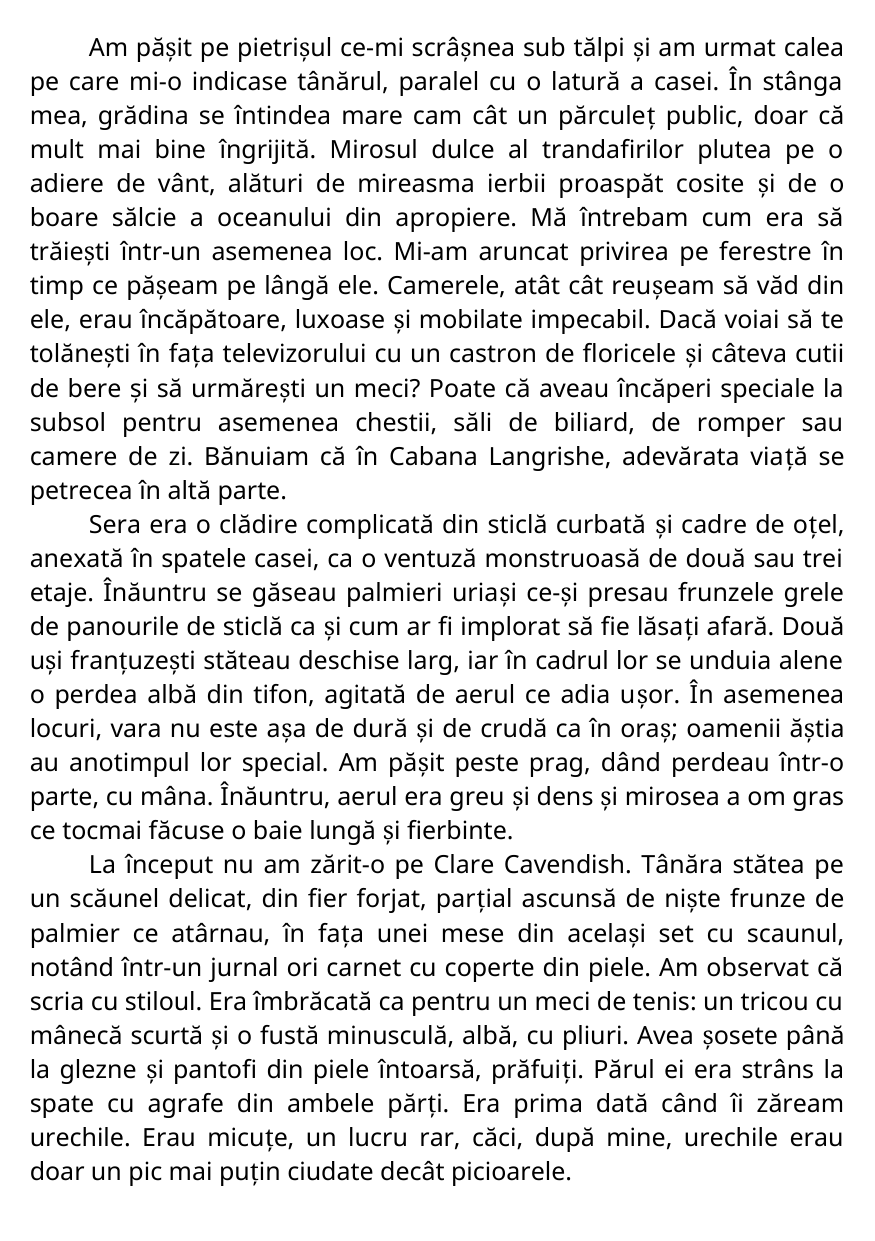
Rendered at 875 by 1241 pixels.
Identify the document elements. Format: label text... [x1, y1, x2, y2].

text La început nu am zărit-o pe Clare Cavendish. Tânăra stătea pe un scăunel delicat, din fier forjat, parțial ascunsă de niște frunze de palmier ce atârnau, în fața unei mese din același set cu scaunul, notând într-un jurnal ori carnet cu coperte din piele. Am observat că scria cu stiloul. Era îmbrăcată ca pentru un meci de tenis: un tricou cu mânecă scurtă și o fustă minusculă, albă, cu pliuri. Avea șosete până la glezne și pantofi din piele întoarsă, prăfuiți. Părul ei era strâns la spate cu agrafe din ambele părți. Era prima dată când îi zăream urechile. Erau micuțe, un lucru rar, căci, după mine, urechile erau doar un pic mai puțin ciudate decât picioarele. [29, 847, 844, 1188]
text Am pășit pe pietrișul ce-mi scrâșnea sub tălpi și am urmat calea pe care mi-o indicase tânărul, paralel cu o latură a casei. În stânga mea, grădina se întindea mare cam cât un părculeț public, doar că mult mai bine îngrijită. Mirosul dulce al trandafirilor plutea pe o adiere de vânt, alături de mireasma ierbii proaspăt cosite și de o boare sălcie a oceanului din apropiere. Mă întrebam cum era să trăiești într-un asemenea loc. Mi-am aruncat privirea pe ferestre în timp ce pășeam pe lângă ele. Camerele, atât cât reușeam să văd din ele, erau încăpătoare, luxoase și mobilate impecabil. Dacă voiai să te tolănești în fața televizorului cu un castron de floricele și câteva cutii de bere și să urmărești un meci? Poate că aveau încăperi speciale la subsol pentru asemenea chestii, săli de biliard, de romper sau camere de zi. Bănuiam că în Cabana Langrishe, adevărata viață se petrecea în altă parte. [29, 29, 844, 506]
text Sera era o clădire complicată din sticlă curbată și cadre de oțel, anexată în spatele casei, ca o ventuză monstruoasă de două sau trei etaje. Înăuntru se găseau palmieri uriași ce-și presau frunzele grele de panourile de sticlă ca și cum ar fi implorat să fie lăsați afară. Două uși franțuzești stăteau deschise larg, iar în cadrul lor se unduia alene o perdea albă din tifon, agitată de aerul ce adia ușor. În asemenea locuri, vara nu este așa de dură și de crudă ca în oraș; oamenii ăștia au anotimpul lor special. Am pășit peste prag, dând perdeau într-o parte, cu mâna. Înăuntru, aerul era greu și dens și mirosea a om gras ce tocmai făcuse o baie lungă și fierbinte. [29, 506, 844, 847]
